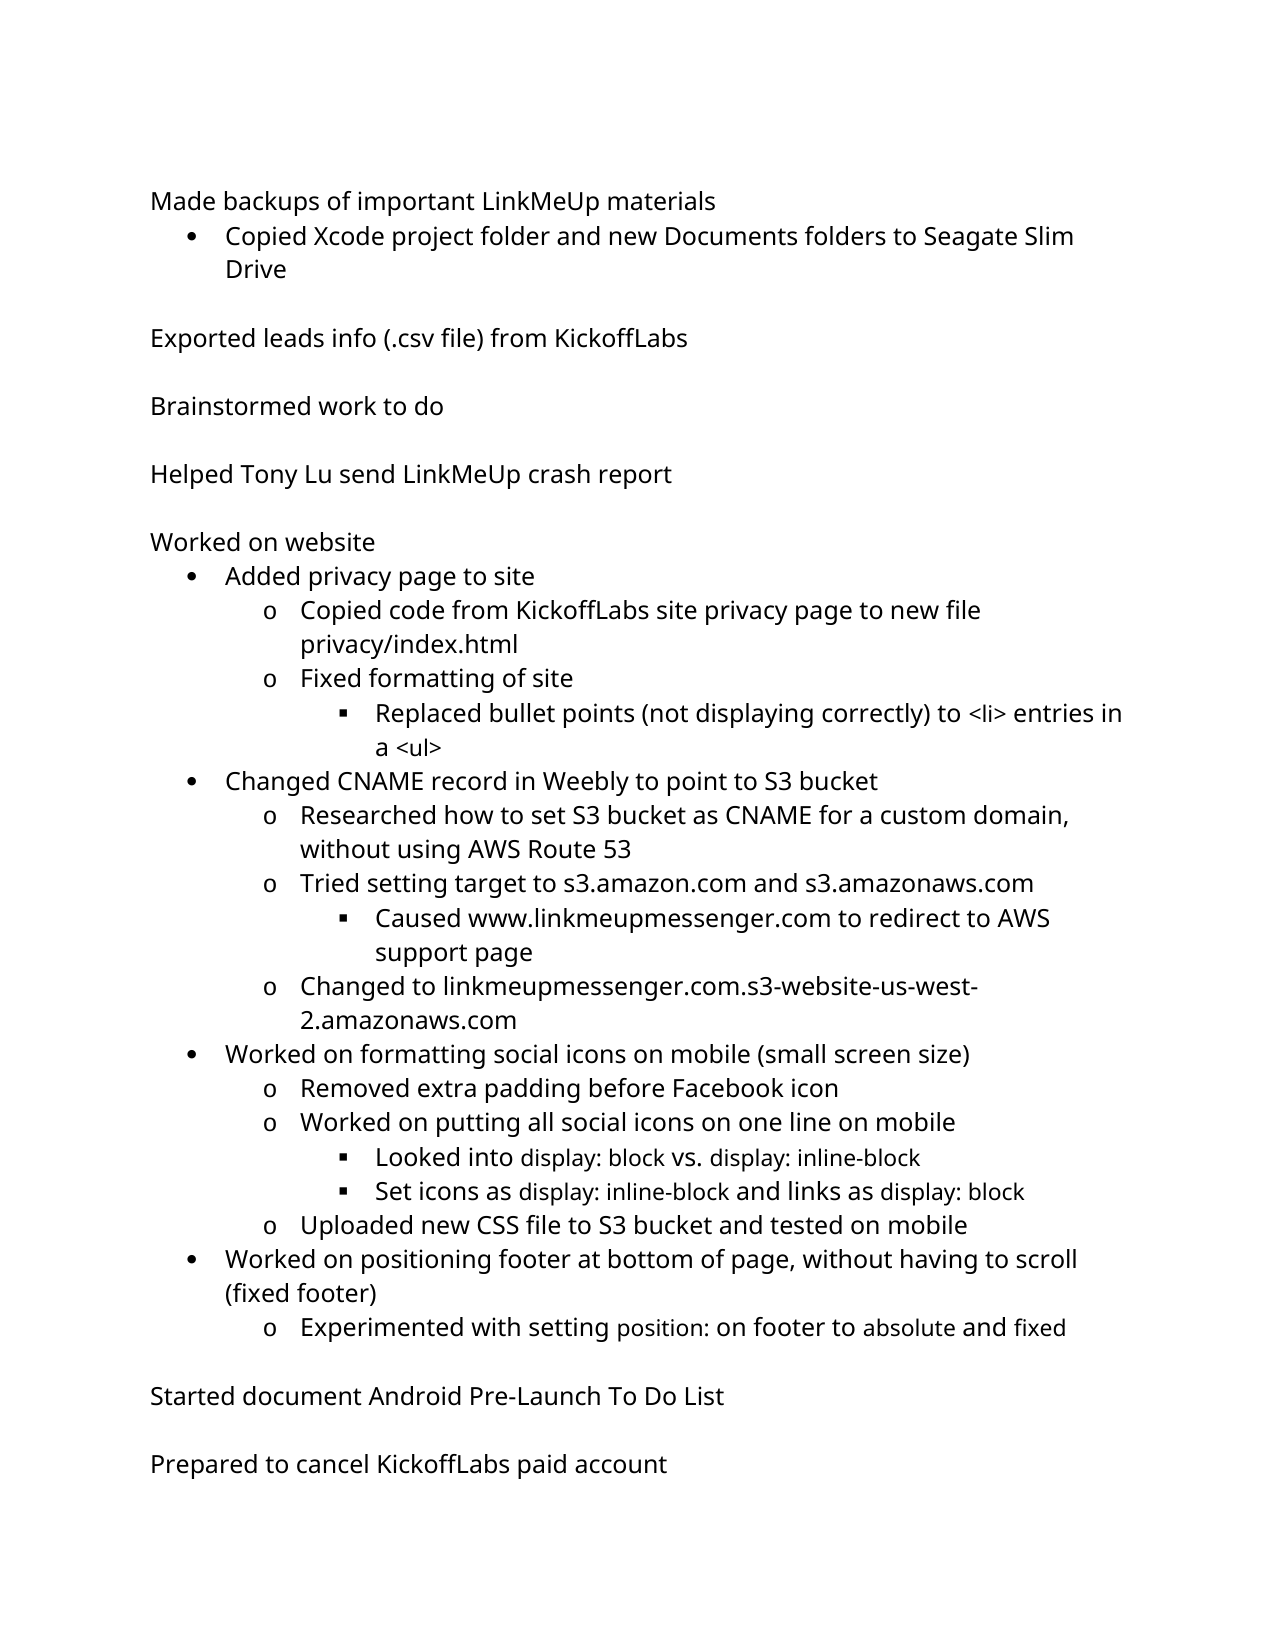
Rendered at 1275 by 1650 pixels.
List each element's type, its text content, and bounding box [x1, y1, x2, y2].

text Brainstormed work to do [150, 388, 1125, 422]
text Exported leads info (.csv file) from KickoffLabs [150, 320, 1125, 354]
list Removed extra padding before Facebook icon [262, 1071, 1125, 1105]
list Tried setting target to s3.amazon.com and s3.amazonaws.com [262, 866, 1125, 900]
list Copied Xcode project folder and new Documents folders to Seagate Slim Drive [187, 218, 1125, 286]
list Copied code from KickoffLabs site privacy page to new file privacy/index.html [262, 593, 1125, 661]
list Looked into display: block vs. display: inline-block [337, 1139, 1125, 1173]
list Replaced bullet points (not displaying correctly) to <li> entries in a <ul> [337, 695, 1125, 763]
text Worked on website [150, 525, 1125, 559]
text Helped Tony Lu send LinkMeUp crash report [150, 457, 1125, 491]
list Changed to linkmeupmessenger.com.s3-website-us-west-2.amazonaws.com [262, 968, 1125, 1037]
list Changed CNAME record in Weebly to point to S3 bucket [187, 763, 1125, 798]
list Fixed formatting of site [262, 661, 1125, 695]
list Added privacy page to site [187, 559, 1125, 593]
list Worked on putting all social icons on one line on mobile [262, 1105, 1125, 1139]
list Worked on formatting social icons on mobile (small screen size) [187, 1037, 1125, 1071]
text Started document Android Pre-Launch To Do List [150, 1378, 1125, 1412]
list Researched how to set S3 bucket as CNAME for a custom domain, without using AWS Route 53 [262, 798, 1125, 866]
text Prepared to cancel KickoffLabs paid account [150, 1446, 1125, 1480]
text Made backups of important LinkMeUp materials [150, 184, 1125, 218]
list Uploaded new CSS file to S3 bucket and tested on mobile [262, 1207, 1125, 1242]
list Set icons as display: inline-block and links as display: block [337, 1173, 1125, 1207]
list Experimented with setting position: on footer to absolute and fixed [262, 1310, 1125, 1344]
list Worked on positioning footer at bottom of page, without having to scroll (fixed footer) [187, 1242, 1125, 1310]
list Caused www.linkmeupmessenger.com to redirect to AWS support page [337, 900, 1125, 968]
